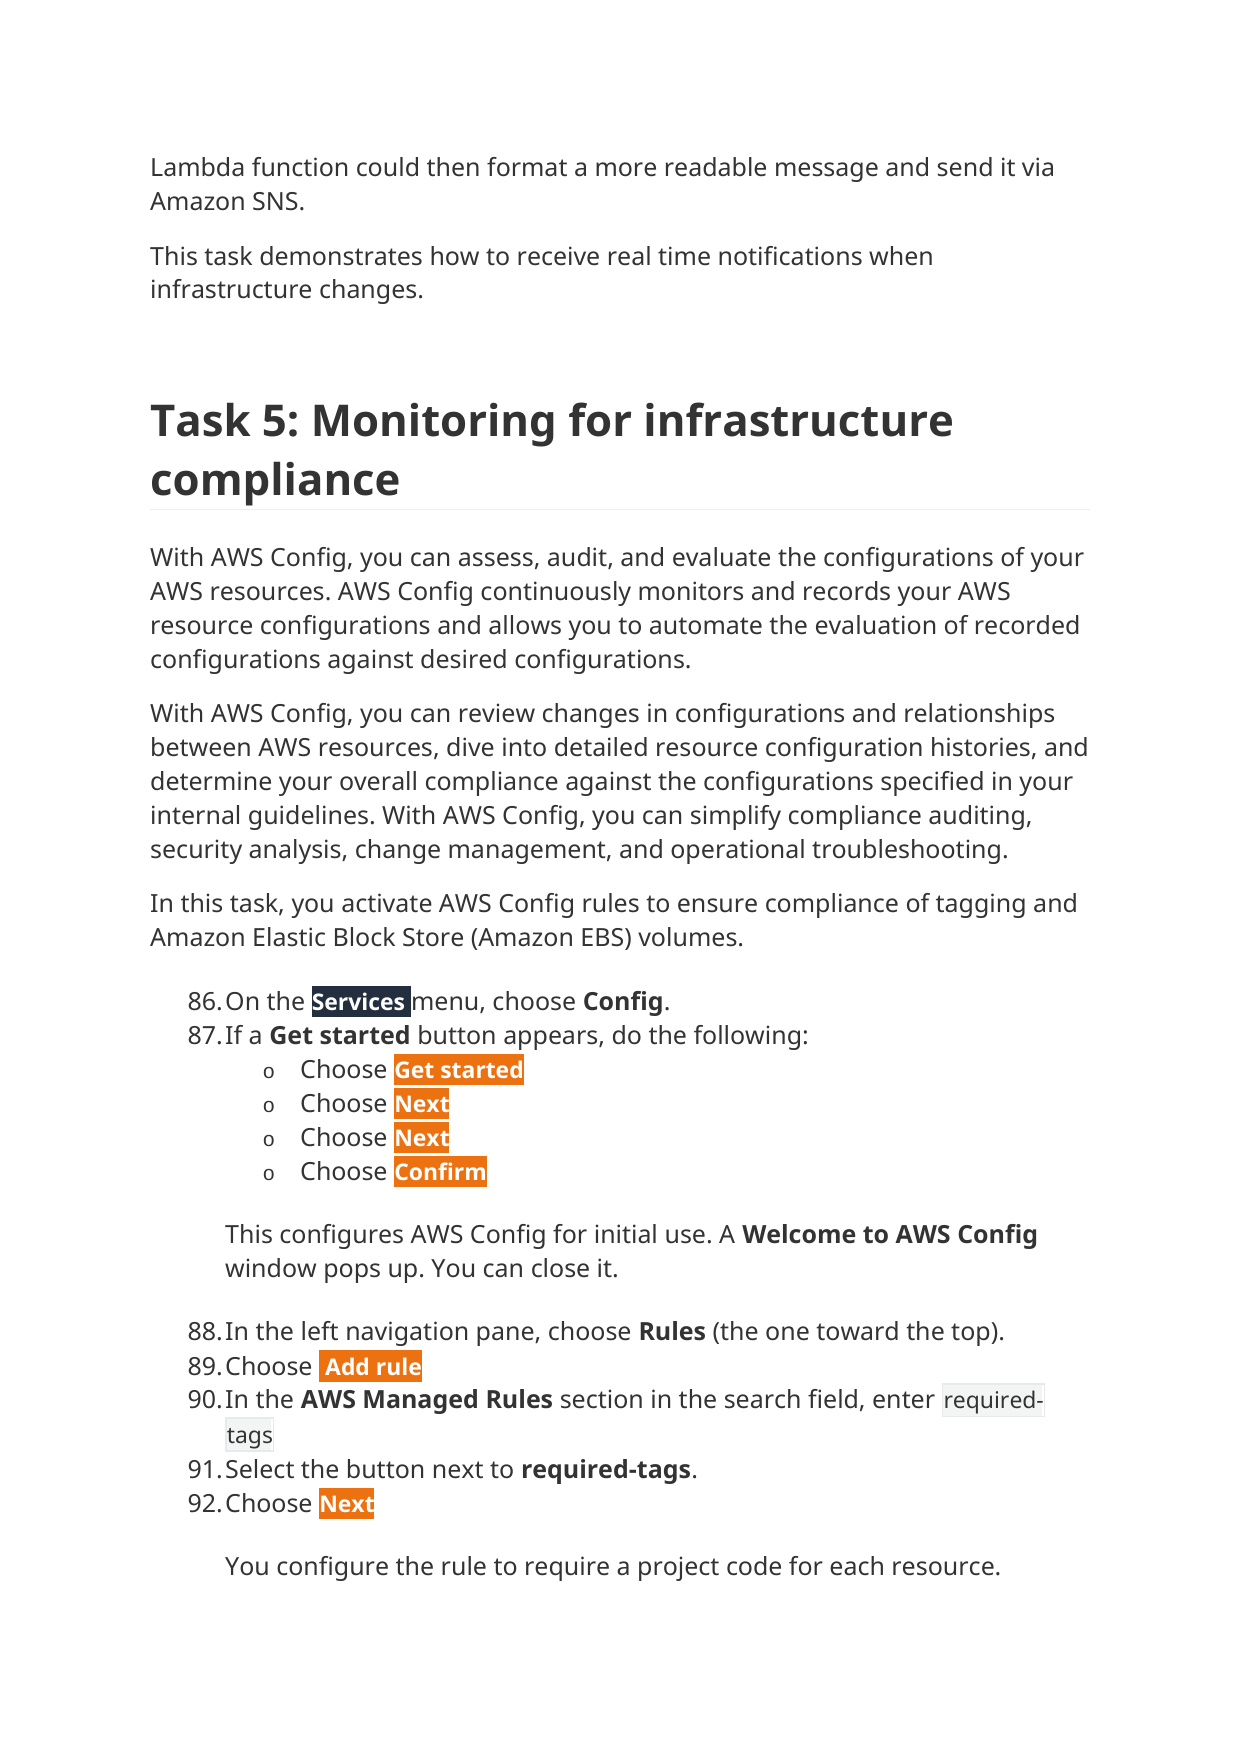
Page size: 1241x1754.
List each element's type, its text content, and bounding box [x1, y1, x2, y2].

list In the AWS Managed Rules section in the search field, enter required-tags [187, 1382, 1090, 1452]
list If a Get started button appears, do the following: [187, 1017, 1090, 1051]
list Choose Next [187, 1486, 1090, 1520]
text With AWS Config, you can assess, audit, and evaluate the configurations of your AWS resources. AWS Config continuously monitors and records your AWS resource configurations and allows you to automate the evaluation of recorded configurations against desired configurations. [150, 539, 1090, 676]
list Choose Confirm [262, 1153, 1090, 1188]
text In this task, you activate AWS Config rules to ensure compliance of tagging and Amazon Elastic Block Store (Amazon EBS) volumes. [150, 886, 1090, 954]
text Task 5: Monitoring for infrastructure compliance [150, 389, 1090, 509]
text This task demonstrates how to receive real time notifications when infrastructure changes. [150, 238, 1090, 306]
list Select the button next to required-tags. [187, 1452, 1090, 1486]
text With AWS Config, you can review changes in configurations and relationships between AWS resources, dive into detailed resource configuration histories, and determine your overall compliance against the configurations specified in your internal guidelines. With AWS Config, you can simplify compliance auditing, security analysis, change management, and operational troubleshooting. [150, 696, 1090, 866]
list Choose Next [262, 1119, 1090, 1153]
text This configures AWS Config for initial use. A Welcome to AWS Config window pops up. You can close it. [225, 1217, 1090, 1285]
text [150, 150, 1090, 218]
list Choose Next [262, 1085, 1090, 1119]
list In the left navigation pane, choose Rules (the one toward the top). [187, 1314, 1090, 1348]
list Choose Add rule [187, 1348, 1090, 1382]
list On the Services menu, choose Config. [187, 983, 1090, 1017]
text You configure the rule to require a project code for each resource. [225, 1549, 1090, 1583]
list Choose Get started [262, 1051, 1090, 1085]
